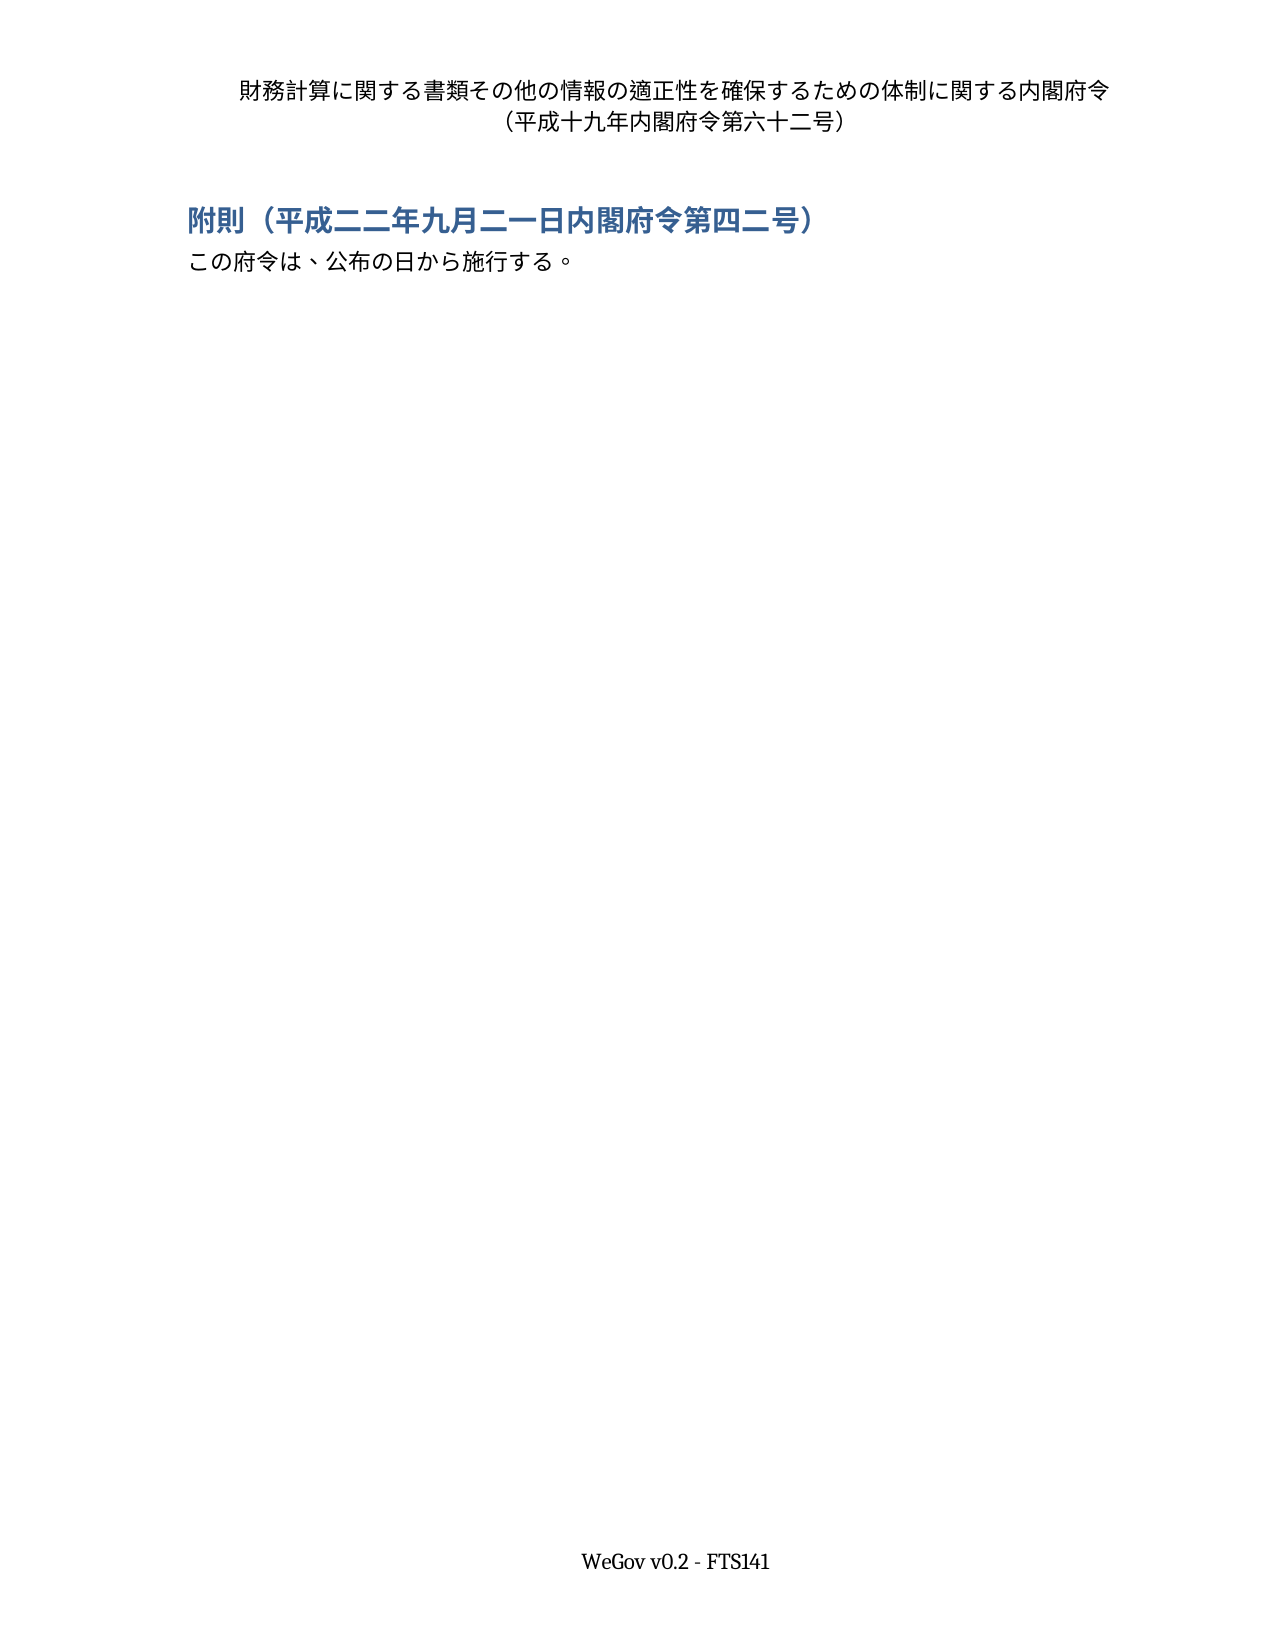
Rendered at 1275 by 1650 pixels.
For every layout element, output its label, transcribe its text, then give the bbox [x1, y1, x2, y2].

subtitle 附則（平成二二年九月二一日内閣府令第四二号） [187, 200, 1087, 240]
text この府令は、公布の日から施行する。 [187, 246, 1087, 277]
